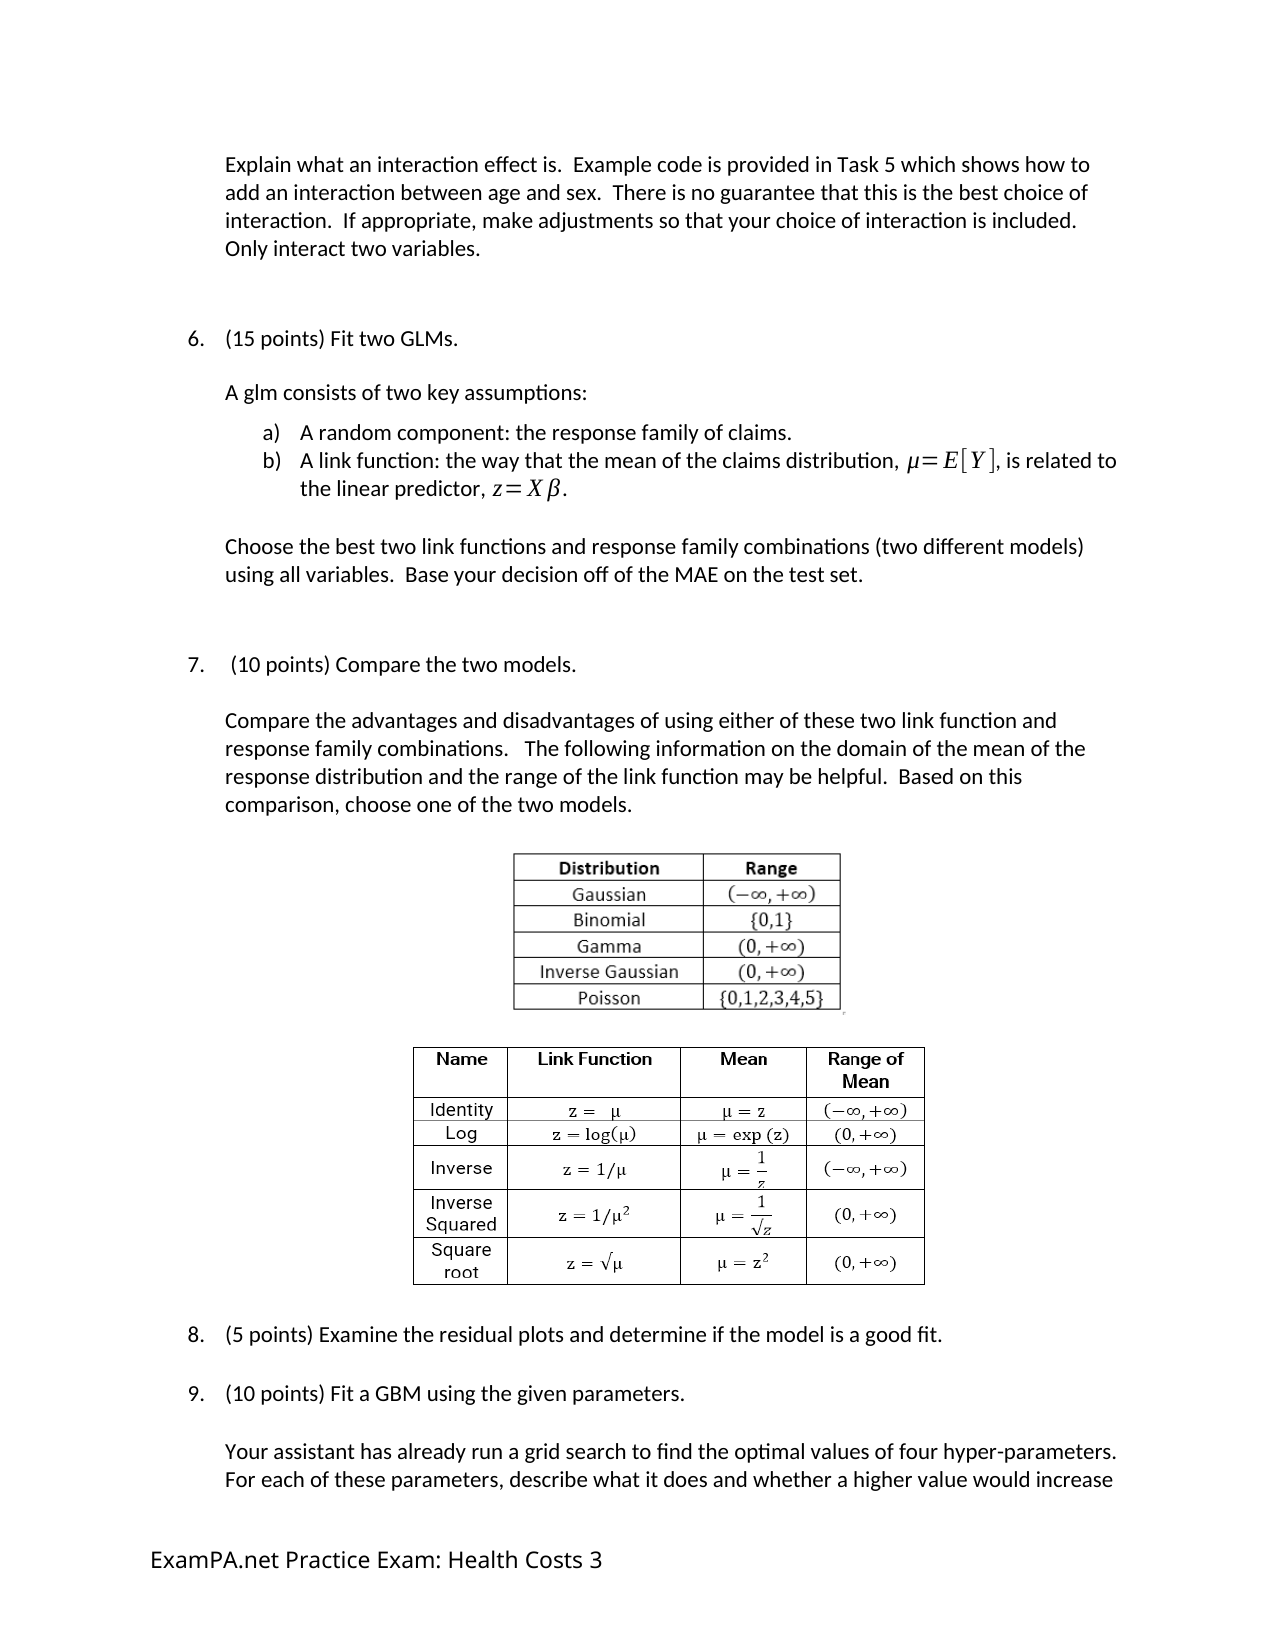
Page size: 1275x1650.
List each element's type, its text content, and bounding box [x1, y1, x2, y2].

list A random component: the response family of claims. [262, 418, 1125, 446]
text Choose the best two link functions and response family combinations (two different models) using all variables. Base your decision off of the MAE on the test set. [225, 532, 1125, 588]
list (5 points) Examine the residual plots and determine if the model is a good fit. [187, 1320, 1125, 1348]
list (10 points) Fit a GBM using the given parameters. [187, 1379, 1125, 1407]
list Compare the advantages and disadvantages of using either of these two link function and response family combinations. The following information on the domain of the mean of the response distribution and the range of the link function may be helpful. Based on this comparison, choose one of the two models. [225, 706, 1125, 818]
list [225, 1437, 1125, 1493]
list A link function: the way that the mean of the claims distribution, , is related to the linear predictor, . [262, 446, 1125, 503]
list (15 points) Fit two GLMs. [187, 324, 1125, 353]
list (10 points) Compare the two models. [187, 650, 1125, 678]
picture [504, 846, 846, 1015]
text A glm consists of two key assumptions: [225, 378, 1125, 406]
picture [408, 1042, 942, 1293]
text Explain what an interaction effect is. Example code is provided in Task 5 which shows how to add an interaction between age and sex. There is no guarantee that this is the best choice of interaction. If appropriate, make adjustments so that your choice of interaction is included. Only interact two variables. [225, 150, 1125, 262]
